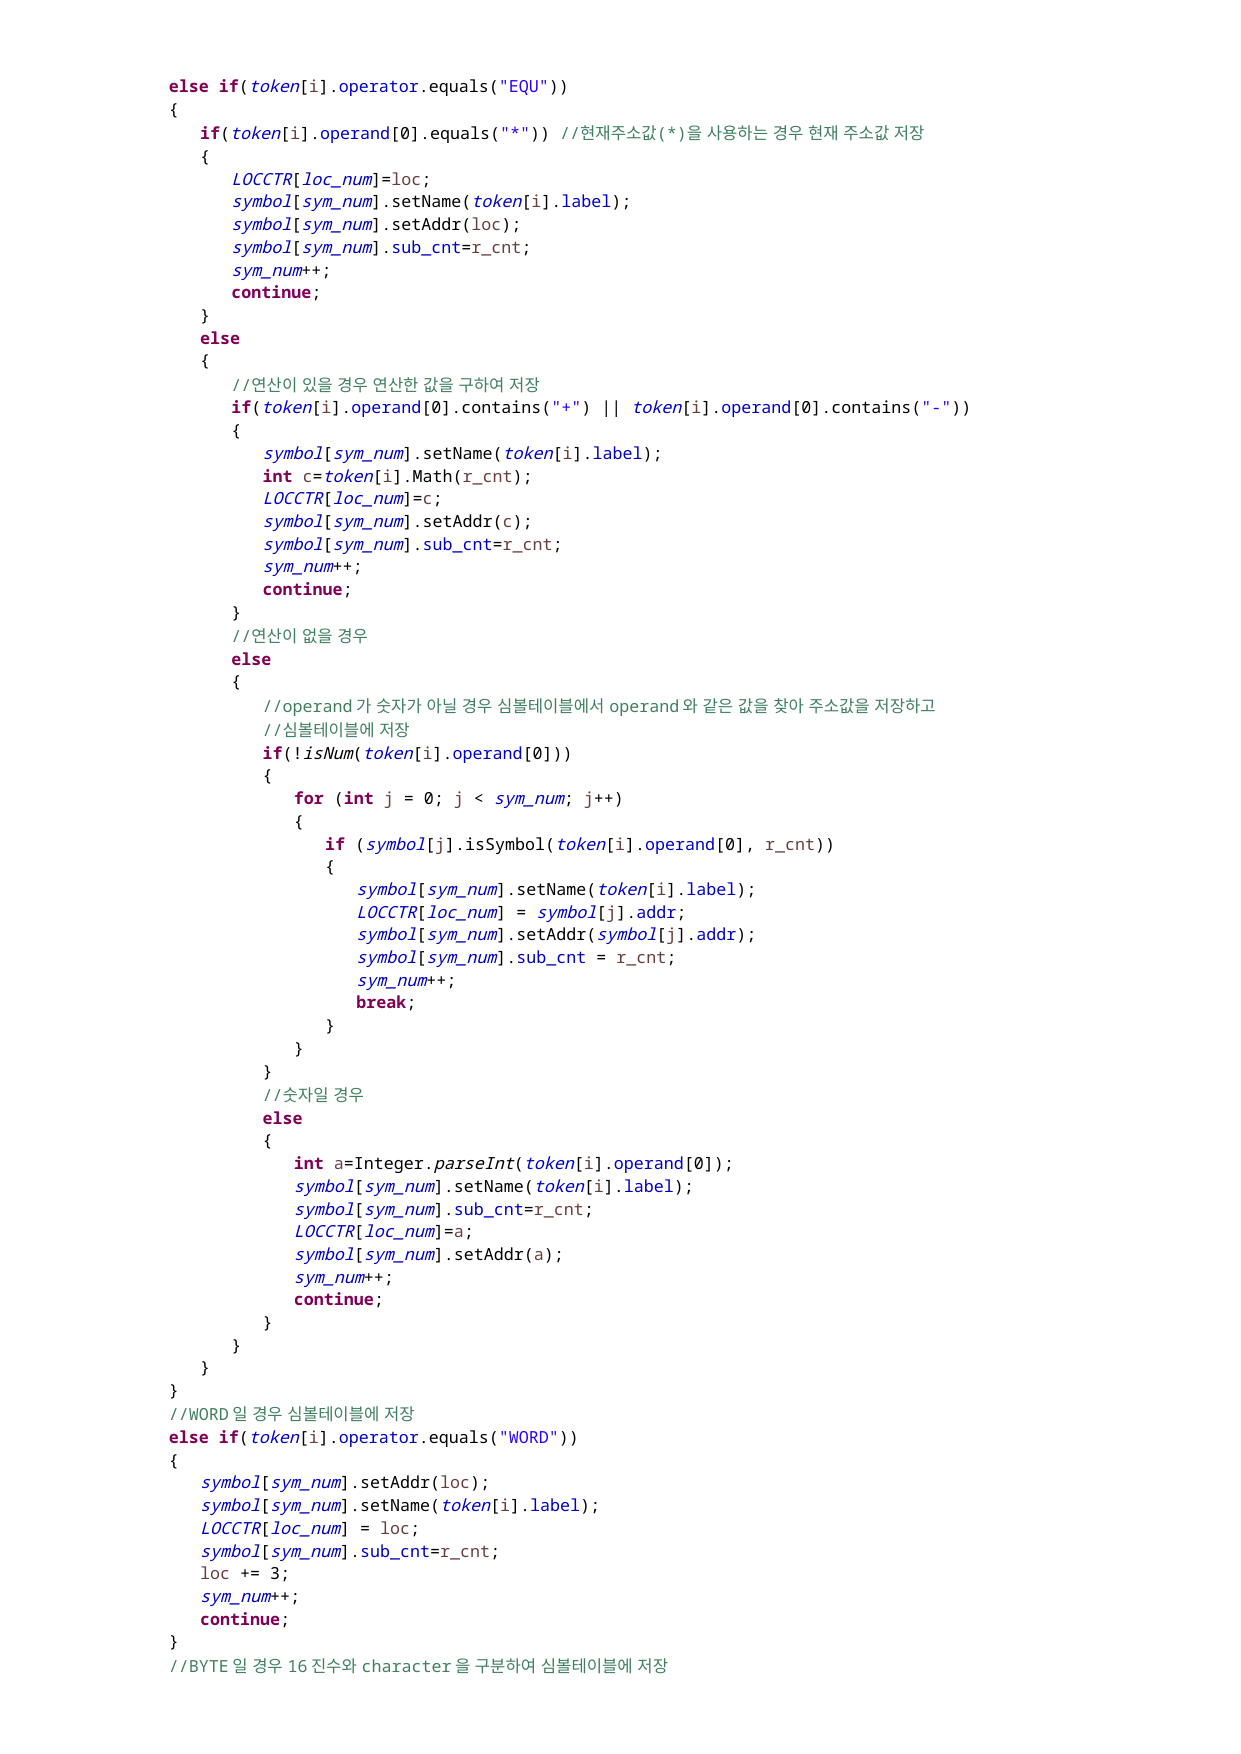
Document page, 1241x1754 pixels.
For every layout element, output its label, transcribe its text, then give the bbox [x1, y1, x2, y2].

text } [75, 1356, 1165, 1379]
text LOCCTR[loc_num] = loc; [75, 1517, 1165, 1539]
text //연산이 없을 경우 [75, 623, 1165, 647]
text else [75, 326, 1165, 349]
text //WORD일 경우 심볼테이블에 저장 [75, 1401, 1165, 1426]
text } [75, 1059, 1165, 1082]
text if (symbol[j].isSymbol(token[i].operand[0], r_cnt)) [75, 832, 1165, 855]
text { [75, 809, 1165, 832]
text symbol[sym_num].sub_cnt=r_cnt; [75, 532, 1165, 555]
text //숫자일 경우 [75, 1082, 1165, 1106]
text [75, 190, 1165, 213]
text symbol[sym_num].setName(token[i].label); [75, 1174, 1165, 1197]
text } [75, 600, 1165, 623]
text sym_num++; [75, 555, 1165, 578]
text else if(token[i].operator.equals("WORD")) [75, 1426, 1165, 1448]
text } [75, 1037, 1165, 1059]
text //operand가 숫자가 아닐 경우 심볼테이블에서 operand와 같은 값을 찾아 주소값을 저장하고 [75, 693, 1165, 717]
text if(token[i].operand[0].equals("*")) //현재주소값(*)을 사용하는 경우 현재 주소값 저장 [75, 120, 1165, 145]
text { [75, 349, 1165, 372]
text } [75, 1311, 1165, 1333]
text { [75, 419, 1165, 441]
text { [75, 1129, 1165, 1152]
text symbol[sym_num].sub_cnt = r_cnt; [75, 946, 1165, 968]
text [75, 1494, 1165, 1517]
text sym_num++; [75, 1265, 1165, 1288]
text } [75, 1333, 1165, 1356]
text } [75, 1379, 1165, 1401]
text symbol[sym_num].setAddr(a); [75, 1242, 1165, 1265]
text symbol[sym_num].sub_cnt=r_cnt; [75, 1539, 1165, 1562]
text continue; [75, 281, 1165, 304]
text } [75, 304, 1165, 326]
text if(token[i].operand[0].contains("+") || token[i].operand[0].contains("-")) [75, 396, 1165, 419]
text else if(token[i].operator.equals("EQU")) [75, 75, 1165, 98]
text sym_num++; [75, 968, 1165, 991]
text } [75, 1014, 1165, 1037]
text symbol[sym_num].setName(token[i].label); [75, 878, 1165, 900]
text } [75, 1630, 1165, 1653]
text { [75, 145, 1165, 167]
text { [75, 98, 1165, 120]
text { [75, 1448, 1165, 1471]
text for (int j = 0; j < sym_num; j++) [75, 787, 1165, 809]
text { [75, 670, 1165, 693]
text symbol[sym_num].sub_cnt=r_cnt; [75, 236, 1165, 258]
text //BYTE일 경우 16진수와 character을 구분하여 심볼테이블에 저장 [75, 1653, 1165, 1677]
text LOCCTR[loc_num] = symbol[j].addr; [75, 900, 1165, 923]
text else [75, 1106, 1165, 1129]
text continue; [75, 578, 1165, 600]
text LOCCTR[loc_num]=c; [75, 487, 1165, 509]
text symbol[sym_num].setAddr(symbol[j].addr); [75, 923, 1165, 946]
text symbol[sym_num].setName(token[i].label); [75, 441, 1165, 464]
text symbol[sym_num].setAddr(loc); [75, 213, 1165, 236]
text if(!isNum(token[i].operand[0])) [75, 741, 1165, 764]
text else [75, 647, 1165, 670]
text int c=token[i].Math(r_cnt); [75, 464, 1165, 487]
text int a=Integer.parseInt(token[i].operand[0]); [75, 1152, 1165, 1174]
text symbol[sym_num].setAddr(c); [75, 509, 1165, 532]
text { [75, 855, 1165, 878]
text LOCCTR[loc_num]=loc; [75, 167, 1165, 190]
text loc += 3; [75, 1562, 1165, 1585]
text continue; [75, 1288, 1165, 1311]
text symbol[sym_num].setAddr(loc); [75, 1471, 1165, 1494]
text symbol[sym_num].sub_cnt=r_cnt; [75, 1197, 1165, 1220]
text { [75, 764, 1165, 787]
text break; [75, 991, 1165, 1014]
text LOCCTR[loc_num]=a; [75, 1220, 1165, 1242]
text sym_num++; [75, 258, 1165, 281]
text //연산이 있을 경우 연산한 값을 구하여 저장 [75, 372, 1165, 396]
text continue; [75, 1607, 1165, 1630]
text //심볼테이블에 저장 [75, 717, 1165, 741]
text sym_num++; [75, 1585, 1165, 1607]
